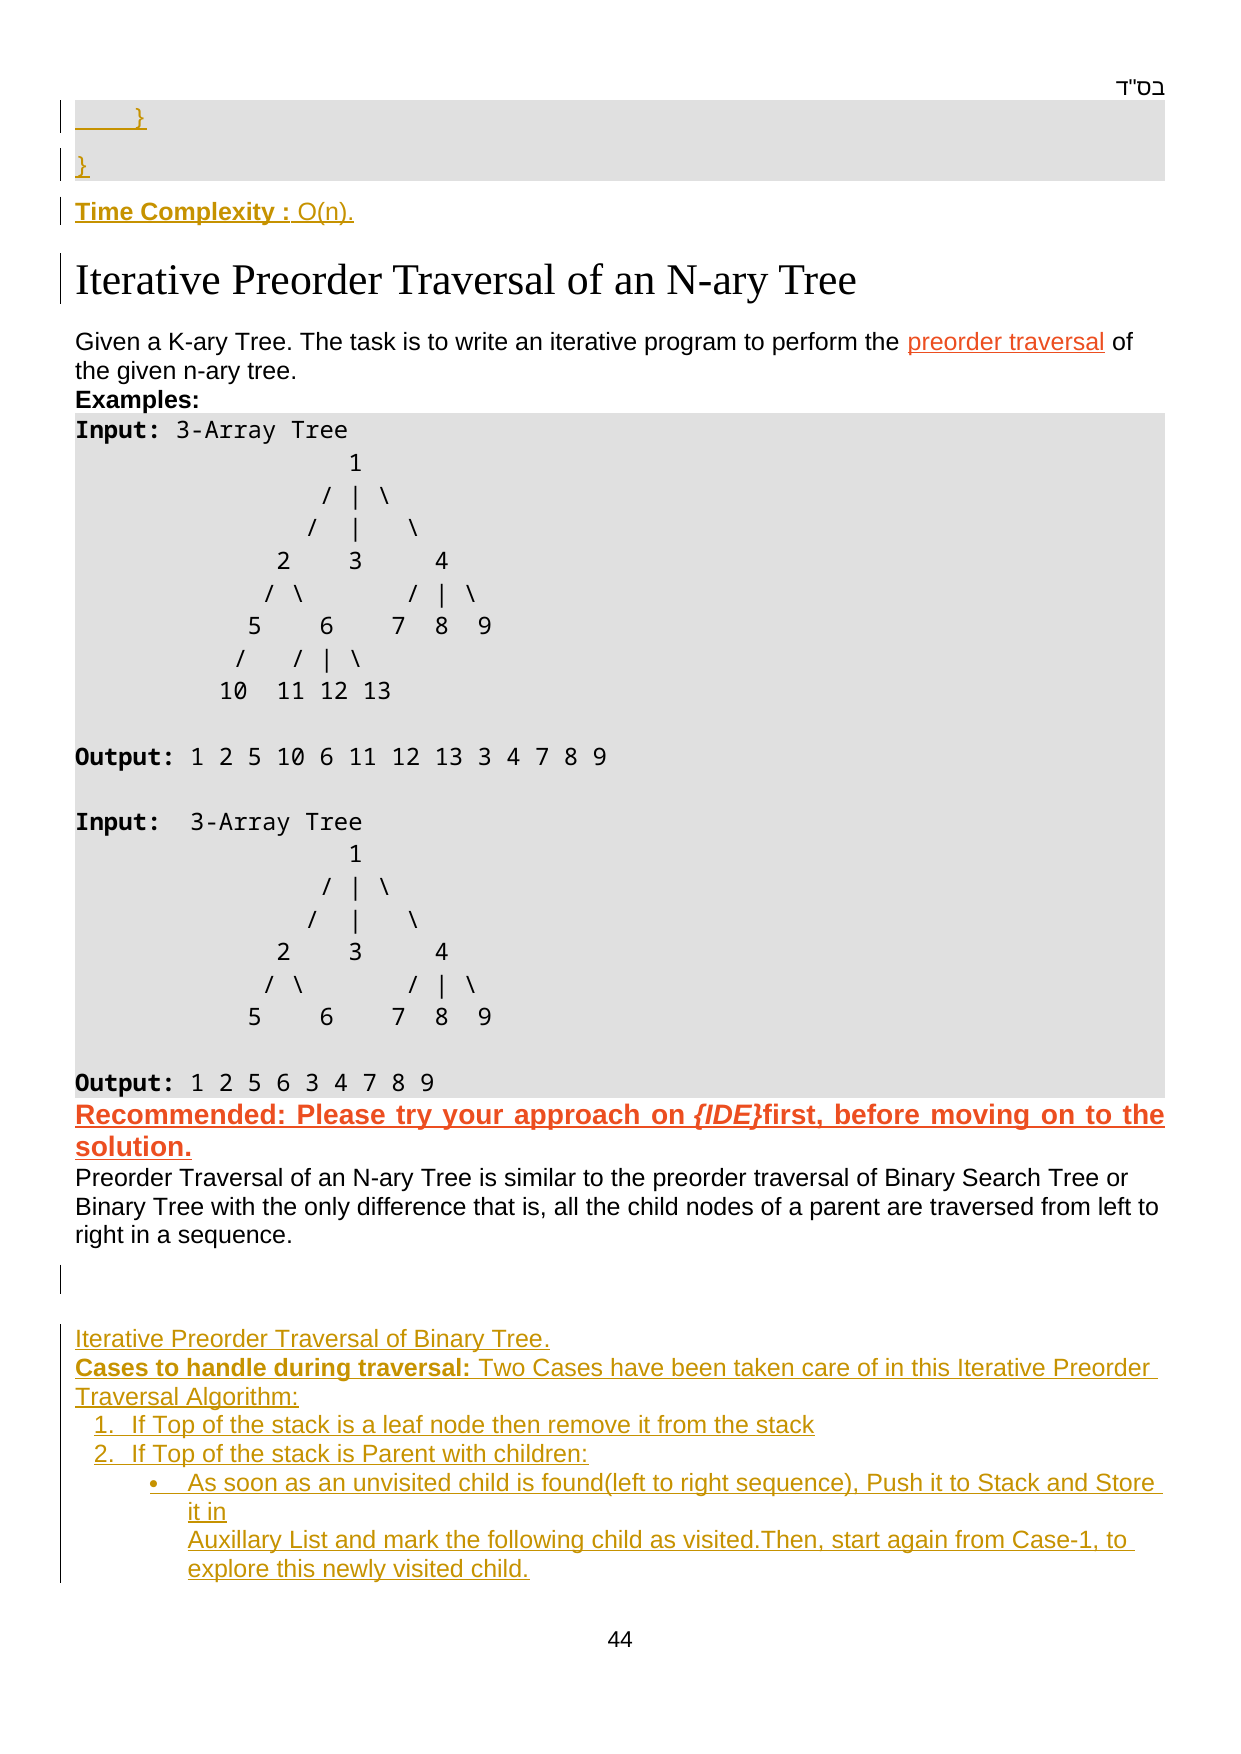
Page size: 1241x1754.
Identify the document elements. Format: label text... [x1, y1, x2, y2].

text Output: 1 2 5 10 6 11 12 13 3 4 7 8 9 [75, 739, 1165, 772]
text 2 3 4 [75, 935, 1165, 968]
text Preorder Traversal of an N-ary Tree is similar to the preorder traversal of Binary Search Tree or Binary Tree with the only difference that is, all the child nodes of a parent are traversed from left to right in a sequence. [75, 1163, 1165, 1249]
text / \ / | \ [75, 576, 1165, 609]
text Examples: [75, 384, 1165, 413]
text 2 3 4 [75, 544, 1165, 576]
text / | \ [75, 870, 1165, 902]
text 5 6 7 8 9 [75, 609, 1165, 642]
text / | \ [75, 902, 1165, 935]
text 10 11 12 13 [75, 674, 1165, 707]
text / | \ [75, 511, 1165, 544]
text Recommended: Please try your approach on {IDE}first, before moving on to the solution. [75, 1098, 1165, 1126]
text Recommended: Please try your approach on {IDE}first, before moving on to the solution. [75, 1128, 1165, 1163]
text 1 [75, 446, 1165, 478]
text / | \ [75, 478, 1165, 511]
text Iterative Preorder Traversal of an N-ary Tree [75, 253, 1165, 304]
text Input: 3-Array Tree [75, 413, 1165, 446]
text Input: 3-Array Tree [75, 804, 1165, 837]
text 5 6 7 8 9 [75, 1000, 1165, 1033]
text Output: 1 2 5 6 3 4 7 8 9 [75, 1065, 1165, 1098]
text Given a K-ary Tree. The task is to write an iterative program to perform the preorder traversal of the given n-ary tree. [75, 327, 1165, 384]
text 1 [75, 837, 1165, 870]
text / / | \ [75, 642, 1165, 674]
text / \ / | \ [75, 968, 1165, 1000]
